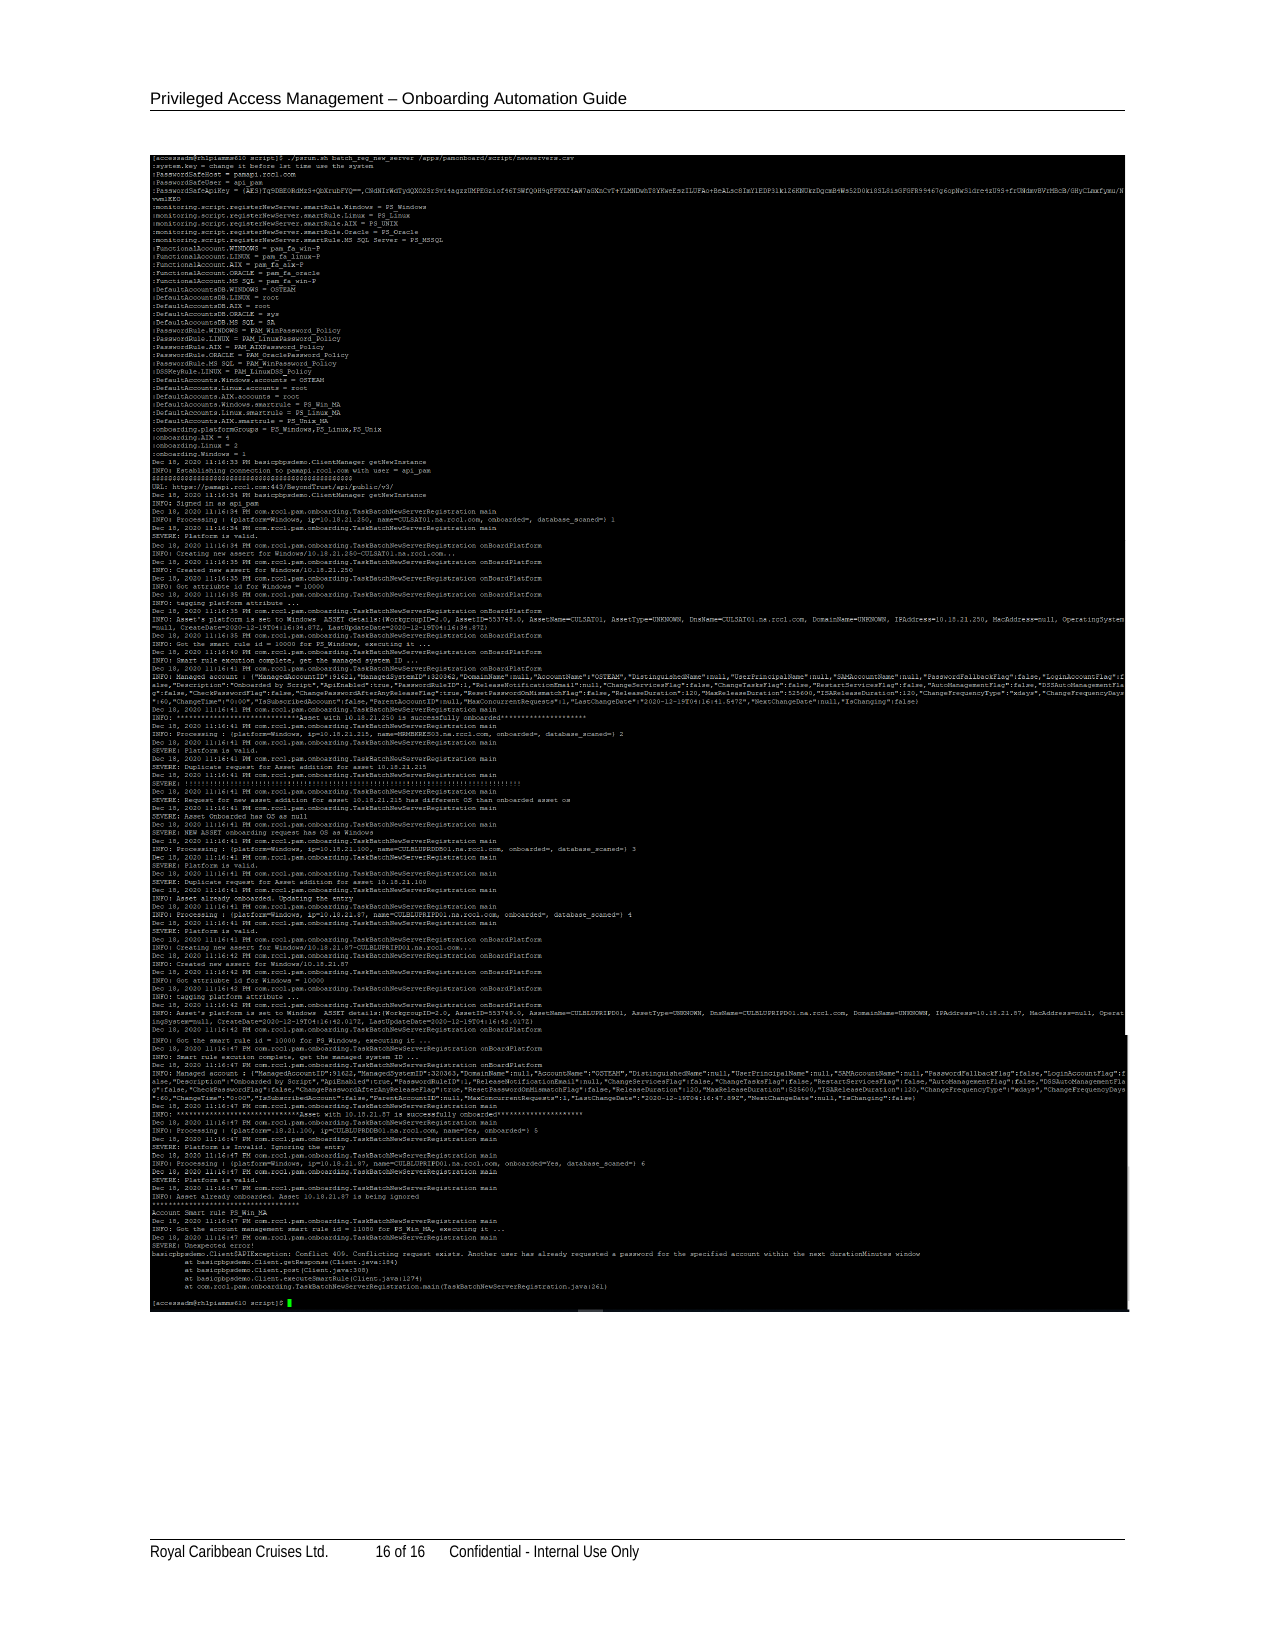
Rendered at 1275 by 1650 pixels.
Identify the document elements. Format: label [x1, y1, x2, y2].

picture [150, 155, 1130, 1312]
